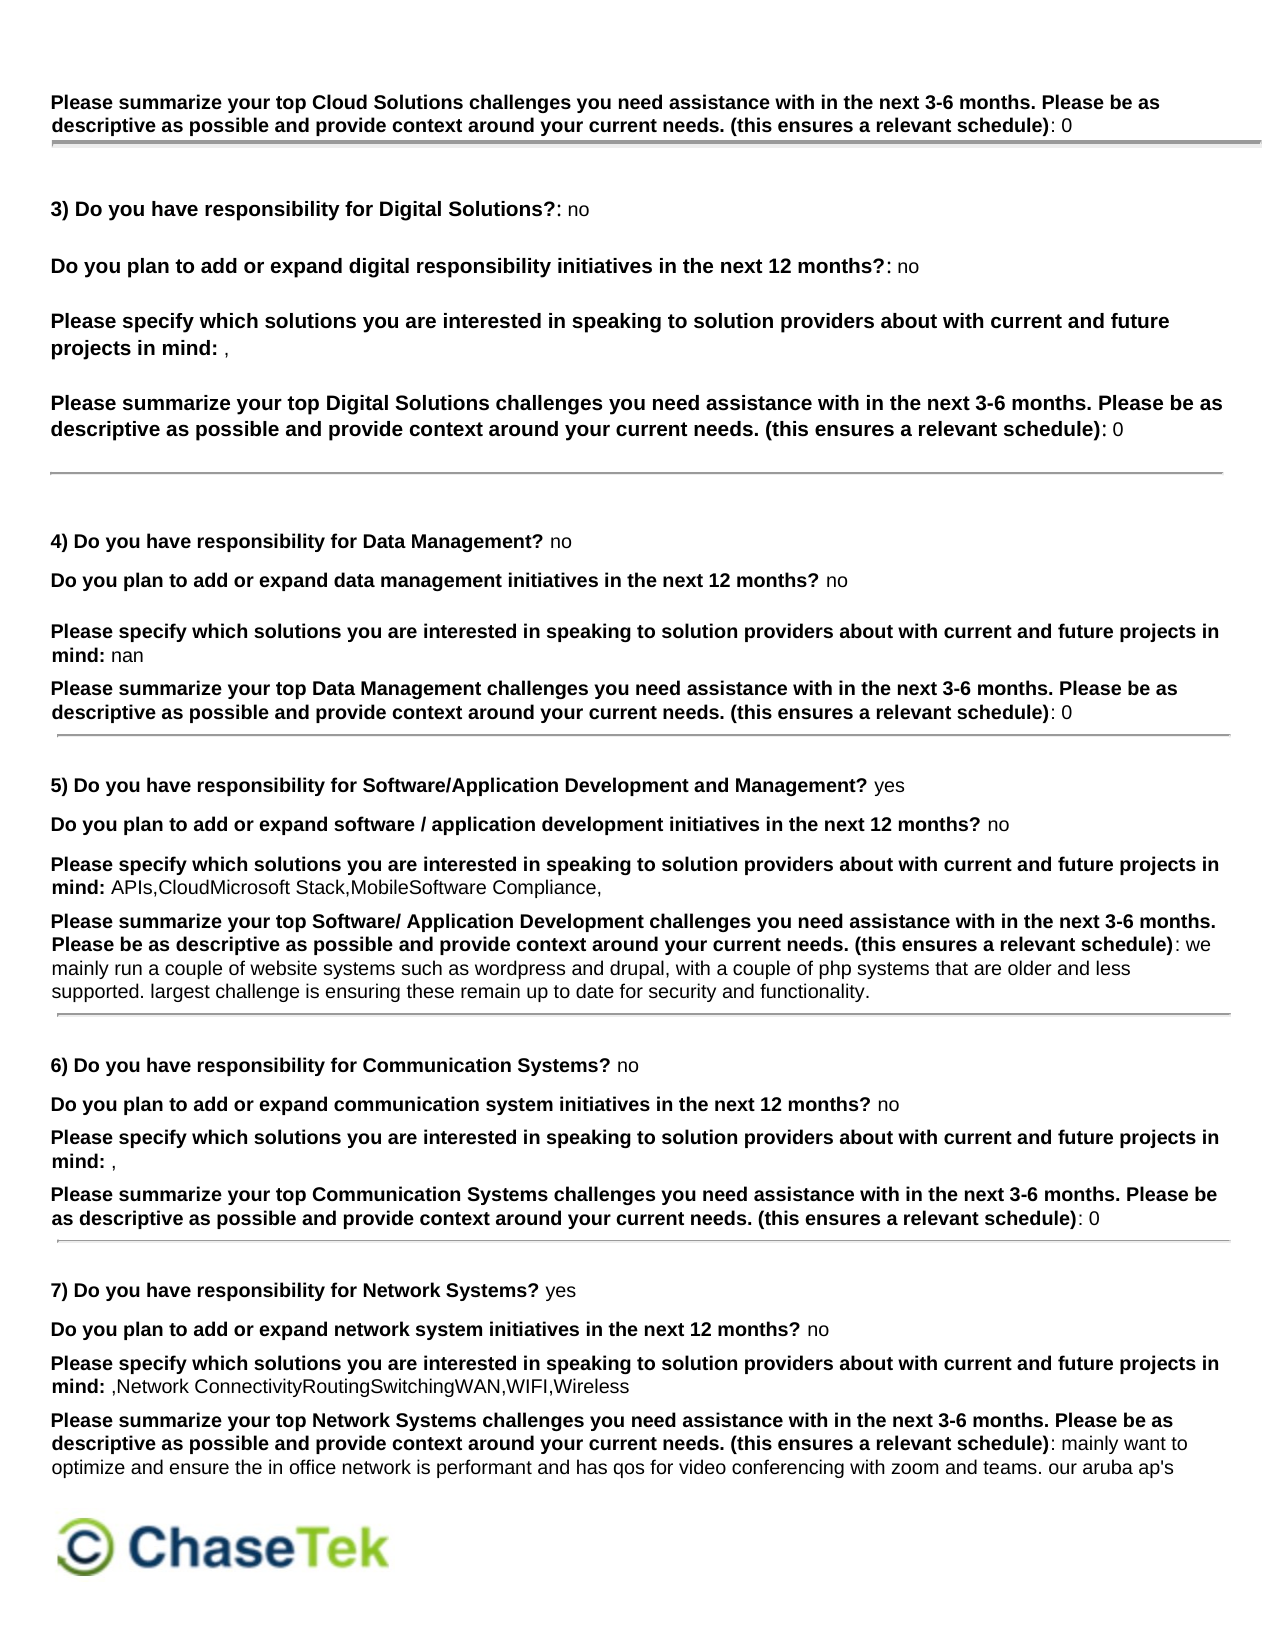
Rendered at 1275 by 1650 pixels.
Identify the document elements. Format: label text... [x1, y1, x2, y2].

text Please specify which solutions you are interested in speaking to solution providers about with current and future projects in mind: ,Network ConnectivityRoutingSwitchingWAN,WIFI,Wireless [50, 1352, 1222, 1398]
text Please specify which solutions you are interested in speaking to solution providers about with current and future projects in mind: , [50, 309, 1231, 361]
picture [39, 1508, 395, 1582]
text Please specify which solutions you are interested in speaking to solution providers about with current and future projects in mind: APIs,CloudMicrosoft Stack,MobileSoftware Compliance, [50, 853, 1222, 899]
text Please summarize your top Cloud Solutions challenges you need assistance with in the next 3-6 months. Please be as descriptive as possible and provide context around your current needs. (this ensures a relevant schedule): 0 [50, 91, 1222, 137]
text Please summarize your top Data Management challenges you need assistance with in the next 3-6 months. Please be as descriptive as possible and provide context around your current needs. (this ensures a relevant schedule): 0 [50, 677, 1222, 723]
text Please summarize your top Digital Solutions challenges you need assistance with in the next 3-6 months. Please be as descriptive as possible and provide context around your current needs. (this ensures a relevant schedule): 0 [50, 390, 1231, 443]
text 4) Do you have responsibility for Data Management? no [50, 530, 1222, 553]
text Please specify which solutions you are interested in speaking to solution providers about with current and future projects in mind: , [50, 1126, 1222, 1172]
text Please specify which solutions you are interested in speaking to solution providers about with current and future projects in mind: nan [50, 620, 1222, 667]
text Do you plan to add or expand data management initiatives in the next 12 months? no [50, 569, 1222, 592]
text 6) Do you have responsibility for Communication Systems? no [50, 1054, 1222, 1076]
text Please summarize your top Software/ Application Development challenges you need assistance with in the next 3-6 months. Please be as descriptive as possible and provide context around your current needs. (this ensures a relevant schedule): we mainly run a couple of website systems such as wordpress and drupal, with a couple of php systems that are older and less supported. largest challenge is ensuring these remain up to date for security and functionality. [50, 909, 1222, 1003]
text Do you plan to add or expand software / application development initiatives in the next 12 months? no [50, 813, 1222, 836]
text 5) Do you have responsibility for Software/Application Development and Management? yes [50, 774, 1222, 796]
text 3) Do you have responsibility for Digital Solutions?: no [50, 194, 1231, 222]
text Do you plan to add or expand network system initiatives in the next 12 months? no [50, 1318, 1222, 1341]
text Do you plan to add or expand communication system initiatives in the next 12 months? no [50, 1093, 1222, 1115]
text Do you plan to add or expand digital responsibility initiatives in the next 12 months?: no [50, 251, 1231, 280]
text 7) Do you have responsibility for Network Systems? yes [50, 1279, 1222, 1302]
text Please summarize your top Communication Systems challenges you need assistance with in the next 3-6 months. Please be as descriptive as possible and provide context around your current needs. (this ensures a relevant schedule): 0 [50, 1183, 1222, 1229]
